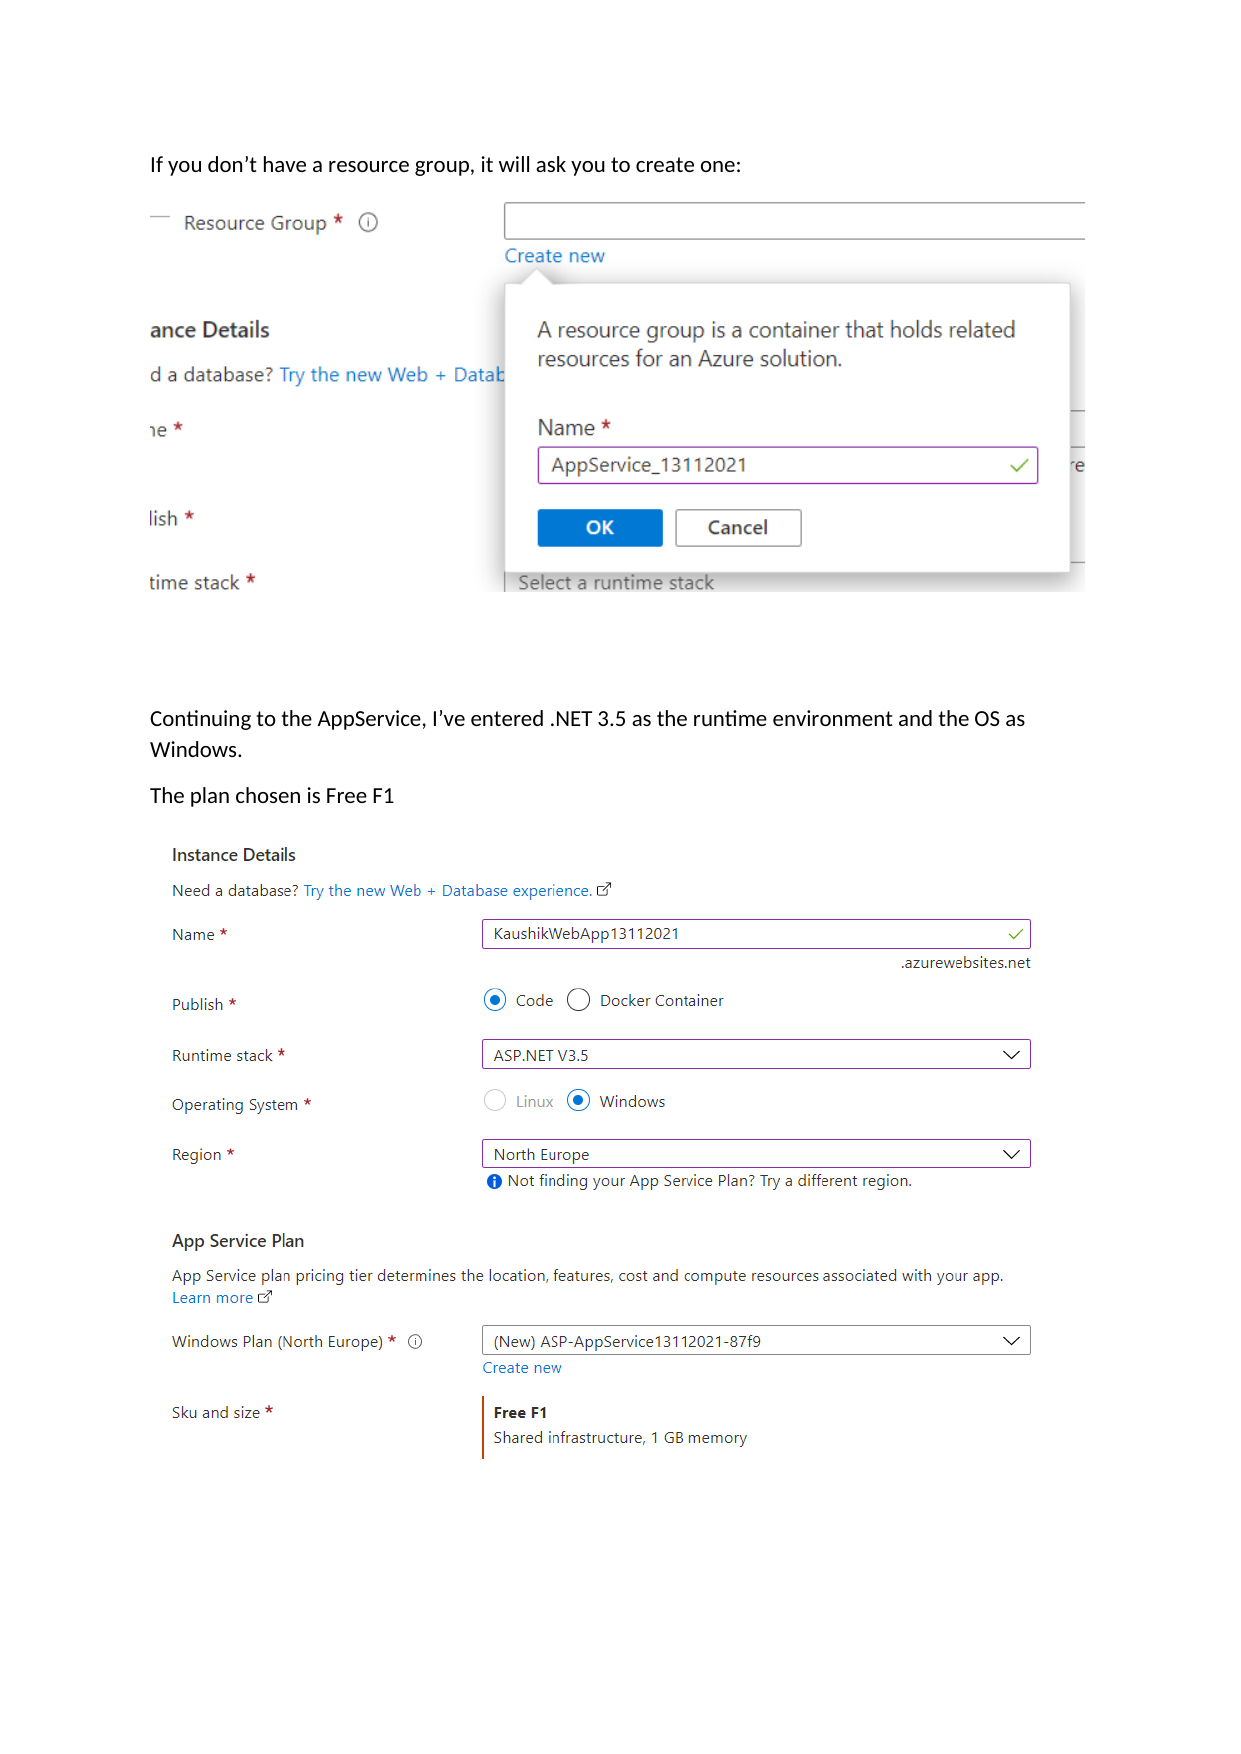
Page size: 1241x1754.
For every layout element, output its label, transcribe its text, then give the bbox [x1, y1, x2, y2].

text If you don’t have a resource group, it will ask you to create one: [150, 150, 1090, 178]
picture [150, 196, 1085, 592]
text The plan chosen is Free F1 [150, 782, 1090, 809]
text Continuing to the AppService, I’ve entered .NET 3.5 as the runtime environment and the OS as Windows. [150, 704, 1090, 763]
picture [150, 828, 1091, 1470]
